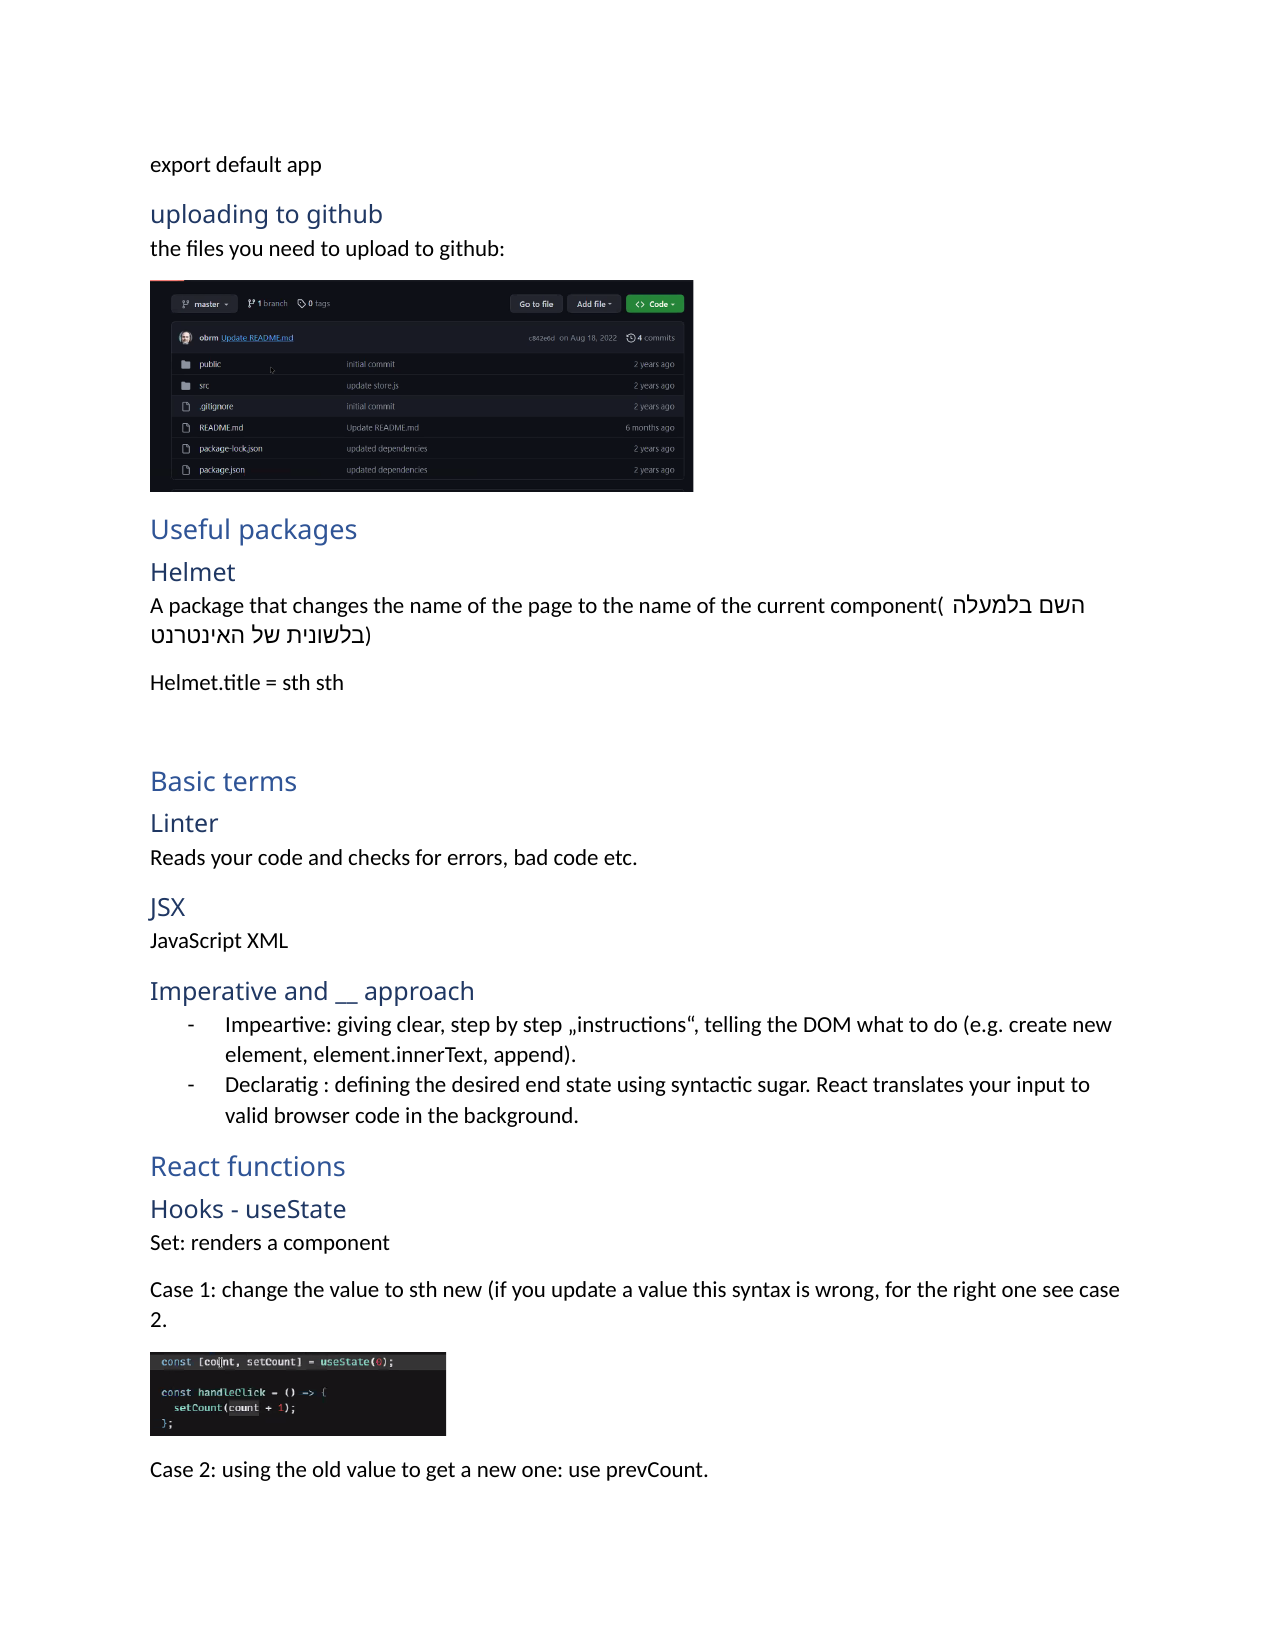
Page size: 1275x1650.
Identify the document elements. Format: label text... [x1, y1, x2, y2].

subtitle Helmet [150, 554, 1125, 589]
subtitle Hooks - useState [150, 1192, 1125, 1226]
picture [150, 280, 694, 492]
list Impeartive: giving clear, step by step „instructions“, telling the DOM what to do (e.g. create new element, element.innerText, append). [187, 1010, 1125, 1068]
text the files you need to upload to github: [150, 234, 1125, 262]
text Reads your code and checks for errors, bad code etc. [150, 843, 1125, 871]
subtitle React functions [150, 1148, 1125, 1184]
picture [150, 1352, 447, 1436]
subtitle Imperative and __ approach [150, 973, 1125, 1007]
text Case 1: change the value to sth new (if you update a value this syntax is wrong, for the right one see case 2. [150, 1275, 1125, 1333]
subtitle uploading to github [150, 197, 1125, 231]
text export default app [150, 150, 1125, 178]
text Set: renders a component [150, 1228, 1125, 1256]
text A package that changes the name of the page to the name of the current component(השם בלמעלה בלשונית של האינטרנט) [150, 591, 1125, 649]
subtitle Linter [150, 806, 1125, 840]
text Case 2: using the old value to get a new one: use prevCount. [150, 1455, 1125, 1483]
subtitle JSX [150, 890, 1125, 924]
subtitle Basic terms [150, 762, 1125, 799]
text JavaScript XML [150, 927, 1125, 954]
subtitle Useful packages [150, 511, 1125, 547]
text Helmet.title = sth sth [150, 668, 1125, 696]
list Declaratig : defining the desired end state using syntactic sugar. React translates your input to valid browser code in the background. [187, 1071, 1125, 1129]
